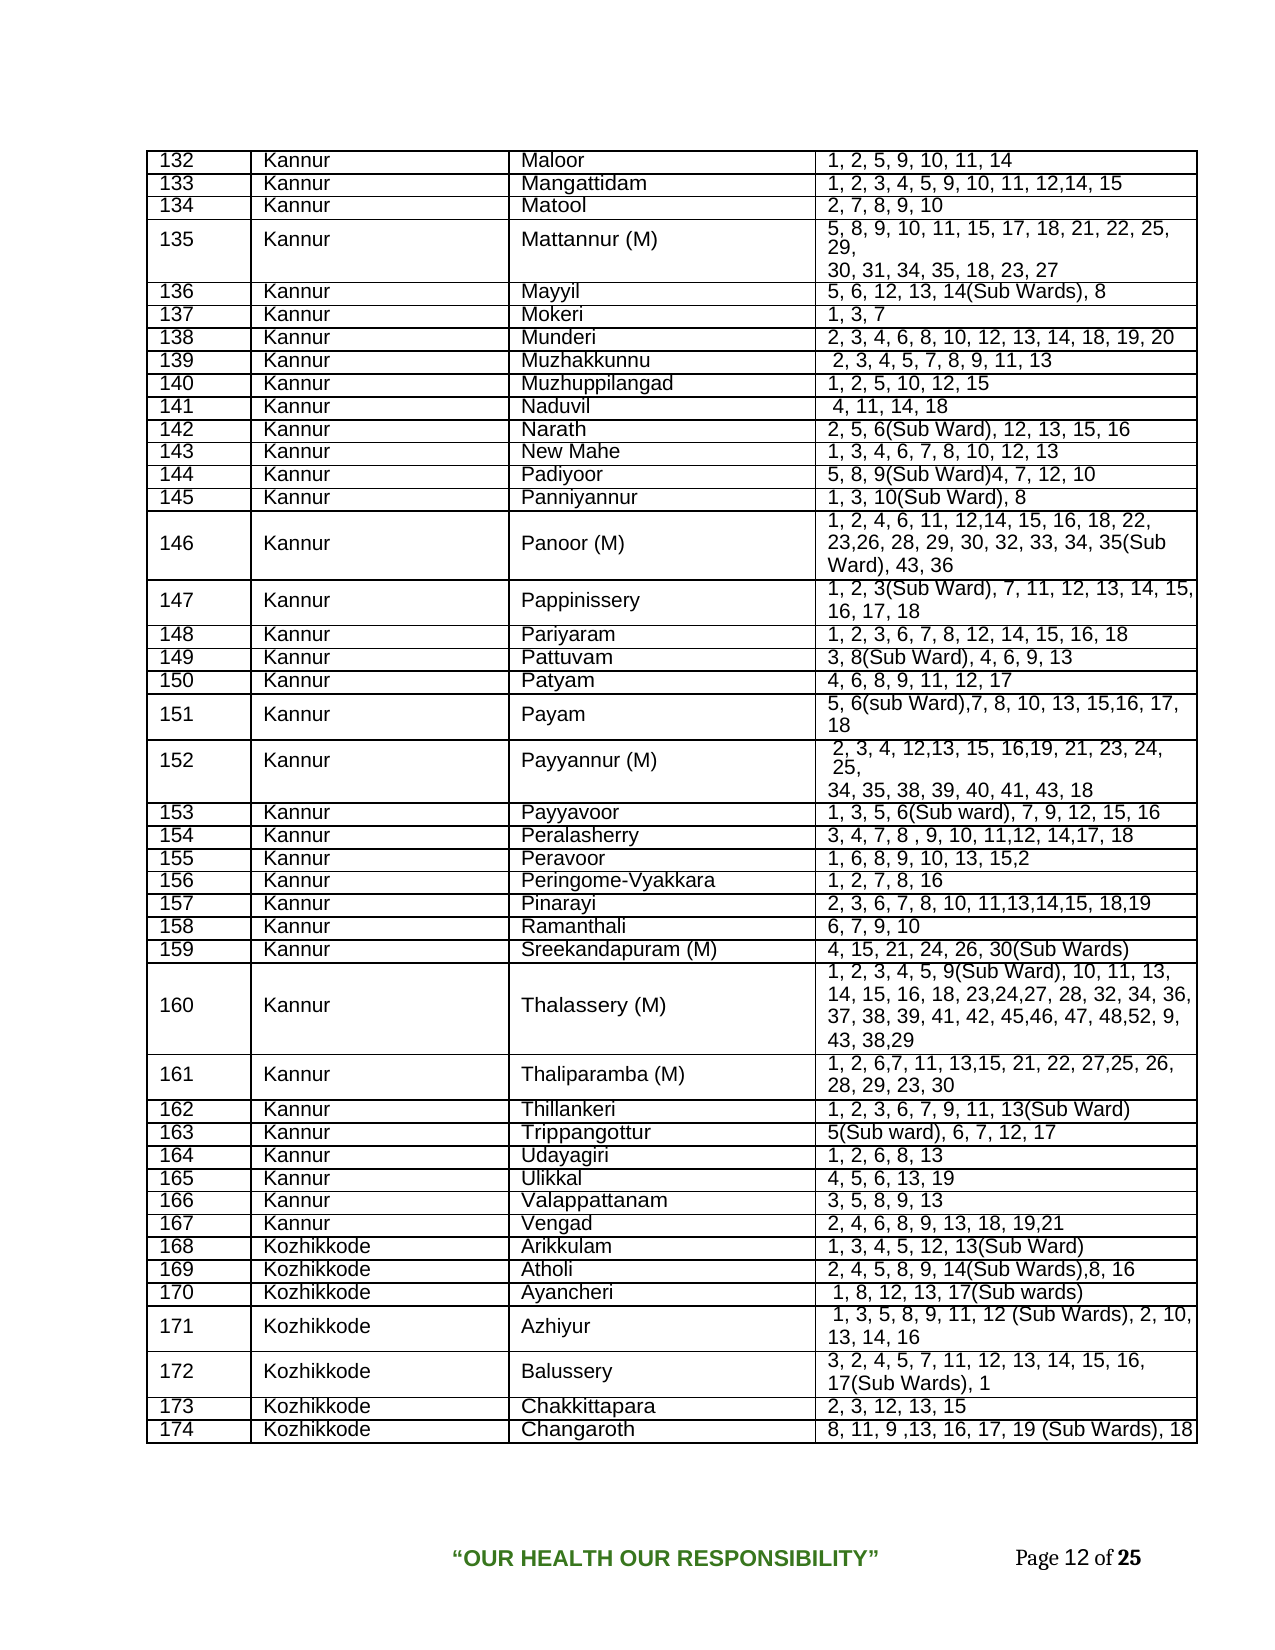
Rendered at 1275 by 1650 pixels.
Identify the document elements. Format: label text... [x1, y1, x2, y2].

table_header 1, 2, 5, 9, 10, 11, 14 [816, 152, 1196, 173]
table_cell 2, 3, 4, 6, 8, 10, 12, 13, 14, 18, 19, 20 [816, 329, 1196, 350]
table_cell 2, 5, 6(Sub Ward), 12, 13, 15, 16 [816, 421, 1196, 442]
table_cell 4, 6, 8, 9, 11, 12, 17 [816, 672, 1196, 693]
table_cell 135 [148, 220, 250, 282]
table_cell Kannur [252, 375, 508, 396]
table_cell 164 [148, 1147, 250, 1168]
table_cell 166 [148, 1192, 250, 1214]
table_cell 1, 3, 7 [816, 306, 1196, 327]
table_cell 142 [148, 421, 250, 442]
table_cell 154 [148, 827, 250, 848]
table_cell 152 [148, 741, 250, 802]
table_cell Kannur [252, 329, 508, 350]
table_cell Vengad [510, 1215, 815, 1236]
table_cell Kannur [252, 804, 508, 825]
table_cell Matool [510, 197, 815, 218]
table_header Kannur [252, 152, 508, 173]
table_cell 161 [148, 1055, 250, 1099]
table_cell Ulikkal [510, 1170, 815, 1191]
table_cell 2, 7, 8, 9, 10 [816, 197, 1196, 218]
table_header 132 [148, 152, 250, 173]
table_cell Kannur [252, 695, 508, 739]
table_cell Kozhikkode [252, 1238, 508, 1259]
table_cell 171 [148, 1307, 250, 1351]
table_cell Kannur [252, 1215, 508, 1236]
table_cell Kannur [252, 1124, 508, 1145]
table_cell 169 [148, 1261, 250, 1282]
table_cell Mayyil [510, 283, 815, 305]
table_cell 2, 3, 4, 12,13, 15, 16,19, 21, 23, 24, 25, 34, 35, 38, 39, 40, 41, 43, 18 [816, 741, 1196, 802]
table_cell 3, 2, 4, 5, 7, 11, 12, 13, 14, 15, 16, 17(Sub Wards), 1 [816, 1352, 1196, 1397]
table_cell 8, 11, 9 ,13, 16, 17, 19 (Sub Wards), 18 [816, 1421, 1196, 1442]
table_cell Kannur [252, 1147, 508, 1168]
table_cell 1, 2, 3, 4, 5, 9(Sub Ward), 10, 11, 13, 14, 15, 16, 18, 23,24,27, 28, 32, 34, 36, 37, 38, 39, 41, 42, 45,46, 47, 48,52, 9, 43, 38,29 [816, 964, 1196, 1053]
table_cell 172 [148, 1352, 250, 1397]
table_cell Payam [510, 695, 815, 739]
table_cell 5(Sub ward), 6, 7, 12, 17 [816, 1124, 1196, 1145]
table_cell Kannur [252, 512, 508, 579]
table_cell 1, 3, 10(Sub Ward), 8 [816, 489, 1196, 510]
table_cell 155 [148, 850, 250, 871]
table_cell Naduvil [510, 398, 815, 419]
table_cell Payyavoor [510, 804, 815, 825]
table_cell Kannur [252, 941, 508, 962]
table_cell Arikkulam [510, 1238, 815, 1259]
table_cell 1, 2, 5, 10, 12, 15 [816, 375, 1196, 396]
table_cell 167 [148, 1215, 250, 1236]
table_cell Peralasherry [510, 827, 815, 848]
table_cell 150 [148, 672, 250, 693]
table_cell 163 [148, 1124, 250, 1145]
table_cell 1, 3, 5, 6(Sub ward), 7, 9, 12, 15, 16 [816, 804, 1196, 825]
table_cell 156 [148, 872, 250, 893]
table_cell Ramanthali [510, 918, 815, 939]
table_cell 144 [148, 466, 250, 487]
table_cell 133 [148, 175, 250, 196]
table_cell 174 [148, 1421, 250, 1442]
table_cell Pariyaram [510, 626, 815, 647]
table_cell 1, 8, 12, 13, 17(Sub wards) [816, 1284, 1196, 1305]
table_cell Kannur [252, 850, 508, 871]
table_cell Kannur [252, 1101, 508, 1122]
table_cell Kannur [252, 175, 508, 196]
table_cell 153 [148, 804, 250, 825]
table_cell 160 [148, 964, 250, 1053]
table_cell Kannur [252, 306, 508, 327]
table_cell 149 [148, 649, 250, 670]
table_cell Kannur [252, 197, 508, 218]
table_cell 6, 7, 9, 10 [816, 918, 1196, 939]
table_cell 5, 8, 9, 10, 11, 15, 17, 18, 21, 22, 25, 29, 30, 31, 34, 35, 18, 23, 27 [816, 220, 1196, 282]
table_cell 2, 3, 6, 7, 8, 10, 11,13,14,15, 18,19 [816, 895, 1196, 916]
table_cell 5, 8, 9(Sub Ward)4, 7, 12, 10 [816, 466, 1196, 487]
table_cell Kannur [252, 283, 508, 305]
table_cell 145 [148, 489, 250, 510]
table_cell Kannur [252, 872, 508, 893]
table_cell Kozhikkode [252, 1352, 508, 1397]
table_cell 1, 2, 4, 6, 11, 12,14, 15, 16, 18, 22, 23,26, 28, 29, 30, 32, 33, 34, 35(Sub Ward), 43, 36 [816, 512, 1196, 579]
table_cell Peringome-Vyakkara [510, 872, 815, 893]
table_cell Thalassery (M) [510, 964, 815, 1053]
table_cell Kannur [252, 918, 508, 939]
table_cell 141 [148, 398, 250, 419]
table_cell Kannur [252, 741, 508, 802]
table_cell Kannur [252, 352, 508, 373]
table_cell 5, 6(sub Ward),7, 8, 10, 13, 15,16, 17, 18 [816, 695, 1196, 739]
table_cell 148 [148, 626, 250, 647]
table_cell 165 [148, 1170, 250, 1191]
table_cell Kannur [252, 443, 508, 464]
table_cell Pinarayi [510, 895, 815, 916]
table_cell Trippangottur [510, 1124, 815, 1145]
table_cell 1, 2, 3(Sub Ward), 7, 11, 12, 13, 14, 15, 16, 17, 18 [816, 581, 1196, 624]
table_cell Kozhikkode [252, 1421, 508, 1442]
table_cell 140 [148, 375, 250, 396]
table_cell Chakkittapara [510, 1398, 815, 1419]
table_cell Kozhikkode [252, 1398, 508, 1419]
table_cell Kozhikkode [252, 1284, 508, 1305]
table_cell 143 [148, 443, 250, 464]
table_cell Kannur [252, 1055, 508, 1099]
table_cell Kannur [252, 220, 508, 282]
table_cell 173 [148, 1398, 250, 1419]
table_cell Kannur [252, 626, 508, 647]
table_cell Patyam [510, 672, 815, 693]
table_cell Kannur [252, 1192, 508, 1214]
table_cell New Mahe [510, 443, 815, 464]
table_cell 170 [148, 1284, 250, 1305]
table_cell 168 [148, 1238, 250, 1259]
table_cell Atholi [510, 1261, 815, 1282]
table_cell 1, 2, 3, 4, 5, 9, 10, 11, 12,14, 15 [816, 175, 1196, 196]
table_cell 146 [148, 512, 250, 579]
table_cell Kannur [252, 581, 508, 624]
table_cell 137 [148, 306, 250, 327]
table_cell Thaliparamba (M) [510, 1055, 815, 1099]
table_cell Thillankeri [510, 1101, 815, 1122]
table_cell Kozhikkode [252, 1307, 508, 1351]
table_cell 1, 3, 5, 8, 9, 11, 12 (Sub Wards), 2, 10, 13, 14, 16 [816, 1307, 1196, 1351]
table_cell Pappinissery [510, 581, 815, 624]
table_cell 2, 3, 12, 13, 15 [816, 1398, 1196, 1419]
table_cell 136 [148, 283, 250, 305]
table_cell Azhiyur [510, 1307, 815, 1351]
table_cell 159 [148, 941, 250, 962]
table_cell Kannur [252, 1170, 508, 1191]
table_cell 3, 5, 8, 9, 13 [816, 1192, 1196, 1214]
table_cell 4, 15, 21, 24, 26, 30(Sub Wards) [816, 941, 1196, 962]
table_cell Ayancheri [510, 1284, 815, 1305]
table_cell Mattannur (M) [510, 220, 815, 282]
table_cell 1, 6, 8, 9, 10, 13, 15,2 [816, 850, 1196, 871]
table_cell Mangattidam [510, 175, 815, 196]
table_cell Narath [510, 421, 815, 442]
table_cell 3, 8(Sub Ward), 4, 6, 9, 13 [816, 649, 1196, 670]
table_cell Balussery [510, 1352, 815, 1397]
table_cell 147 [148, 581, 250, 624]
table_cell Kannur [252, 964, 508, 1053]
table_cell Udayagiri [510, 1147, 815, 1168]
table_cell 3, 4, 7, 8 , 9, 10, 11,12, 14,17, 18 [816, 827, 1196, 848]
table_cell 4, 5, 6, 13, 19 [816, 1170, 1196, 1191]
table_cell 2, 4, 6, 8, 9, 13, 18, 19,21 [816, 1215, 1196, 1236]
table_cell 1, 2, 6, 8, 13 [816, 1147, 1196, 1168]
table_cell Changaroth [510, 1421, 815, 1442]
table_cell Muzhuppilangad [510, 375, 815, 396]
table_cell 1, 2, 3, 6, 7, 9, 11, 13(Sub Ward) [816, 1101, 1196, 1122]
table_cell 134 [148, 197, 250, 218]
table_cell 162 [148, 1101, 250, 1122]
table_cell 1, 2, 6,7, 11, 13,15, 21, 22, 27,25, 26, 28, 29, 23, 30 [816, 1055, 1196, 1099]
table_cell 158 [148, 918, 250, 939]
table_cell Kannur [252, 398, 508, 419]
table_cell 139 [148, 352, 250, 373]
table_cell 157 [148, 895, 250, 916]
table_cell Peravoor [510, 850, 815, 871]
table_cell Kozhikkode [252, 1261, 508, 1282]
table_cell Kannur [252, 672, 508, 693]
table_cell Kannur [252, 895, 508, 916]
table_cell Sreekandapuram (M) [510, 941, 815, 962]
table_header Maloor [510, 152, 815, 173]
table_cell Pattuvam [510, 649, 815, 670]
table_cell Munderi [510, 329, 815, 350]
table_cell Muzhakkunnu [510, 352, 815, 373]
table_cell 4, 11, 14, 18 [816, 398, 1196, 419]
table_cell 1, 3, 4, 6, 7, 8, 10, 12, 13 [816, 443, 1196, 464]
table_cell Kannur [252, 649, 508, 670]
table_cell Kannur [252, 827, 508, 848]
table_cell Panniyannur [510, 489, 815, 510]
table_cell Mokeri [510, 306, 815, 327]
table_cell 138 [148, 329, 250, 350]
table_cell 2, 4, 5, 8, 9, 14(Sub Wards),8, 16 [816, 1261, 1196, 1282]
table_cell Kannur [252, 489, 508, 510]
table_cell 5, 6, 12, 13, 14(Sub Wards), 8 [816, 283, 1196, 305]
table_cell 1, 2, 7, 8, 16 [816, 872, 1196, 893]
table_cell 1, 3, 4, 5, 12, 13(Sub Ward) [816, 1238, 1196, 1259]
table_cell Kannur [252, 421, 508, 442]
table_cell Valappattanam [510, 1192, 815, 1214]
table_cell 2, 3, 4, 5, 7, 8, 9, 11, 13 [816, 352, 1196, 373]
table_cell Kannur [252, 466, 508, 487]
table_cell Panoor (M) [510, 512, 815, 579]
table_cell Payyannur (M) [510, 741, 815, 802]
table_cell Padiyoor [510, 466, 815, 487]
table_cell 151 [148, 695, 250, 739]
table_cell 1, 2, 3, 6, 7, 8, 12, 14, 15, 16, 18 [816, 626, 1196, 647]
